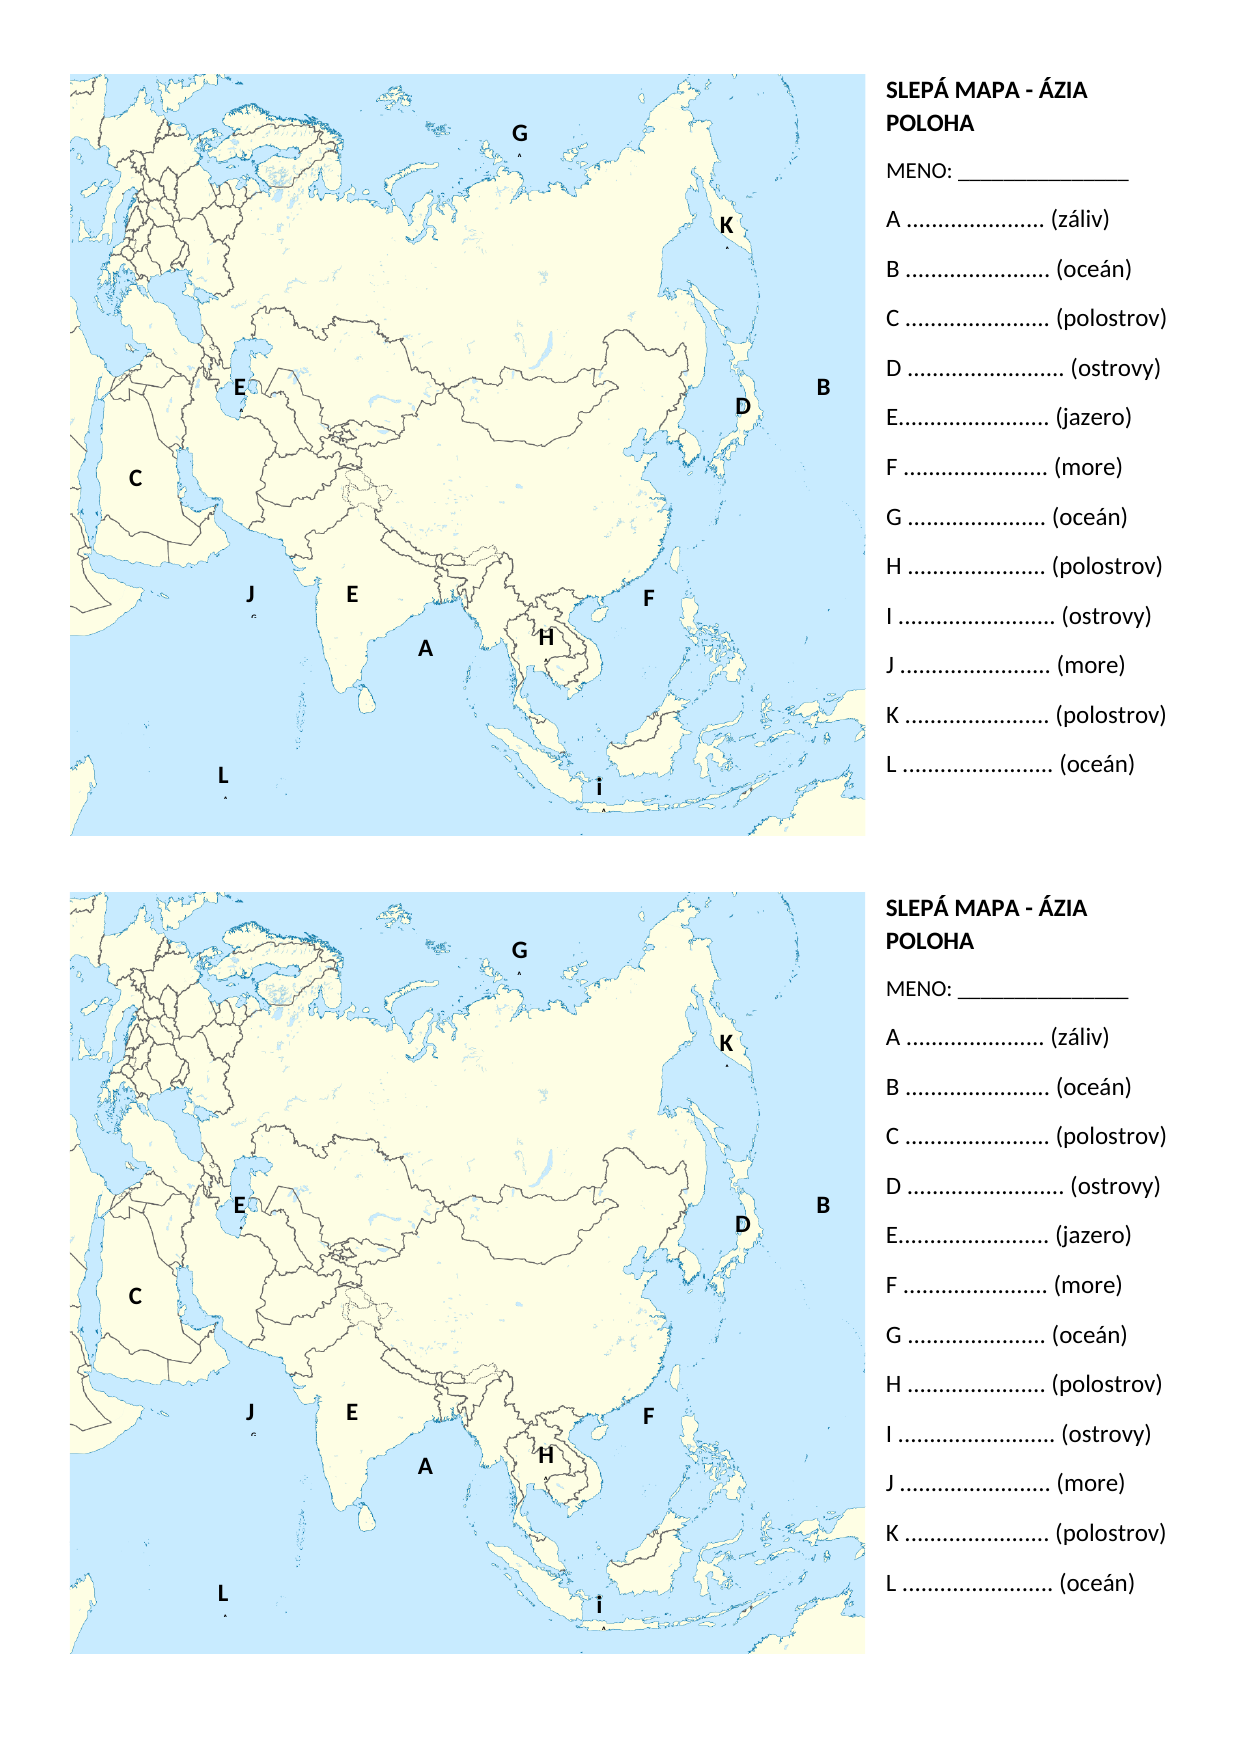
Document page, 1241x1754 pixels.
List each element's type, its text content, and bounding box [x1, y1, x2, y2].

text F ....................... (more) [866, 1269, 1181, 1300]
text K ....................... (polostrov) [866, 699, 1181, 729]
text B ....................... (oceán) [866, 1071, 1181, 1101]
text D ......................... (ostrovy) [866, 352, 1181, 382]
text C ....................... (polostrov) [866, 302, 1181, 333]
text L ........................ (oceán) [866, 1567, 1181, 1597]
text A ...................... (záliv) [866, 203, 1181, 234]
text SLEPÁ MAPA - ÁZIA POLOHA [866, 74, 1181, 137]
text J ........................ (more) [866, 1468, 1181, 1498]
text H ...................... (polostrov) [866, 550, 1181, 581]
text G ...................... (oceán) [866, 501, 1181, 531]
text C ....................... (polostrov) [866, 1121, 1181, 1151]
text J ........................ (more) [866, 649, 1181, 680]
text H ...................... (polostrov) [866, 1368, 1181, 1399]
text D ......................... (ostrovy) [866, 1170, 1181, 1201]
text I ......................... (ostrovy) [866, 600, 1181, 630]
text B ....................... (oceán) [866, 253, 1181, 283]
text MENO: _______________ [866, 974, 1181, 1002]
text MENO: _______________ [866, 156, 1181, 184]
text I ......................... (ostrovy) [866, 1418, 1181, 1448]
text A ...................... (záliv) [866, 1021, 1181, 1052]
text F ....................... (more) [866, 451, 1181, 482]
text SLEPÁ MAPA - ÁZIA POLOHA [866, 892, 1181, 955]
text G ...................... (oceán) [866, 1319, 1181, 1349]
picture [69, 892, 866, 1654]
text K ....................... (polostrov) [866, 1517, 1181, 1548]
text E........................ (jazero) [866, 402, 1181, 432]
text E........................ (jazero) [866, 1220, 1181, 1250]
text L ........................ (oceán) [866, 749, 1181, 779]
picture [70, 74, 866, 836]
